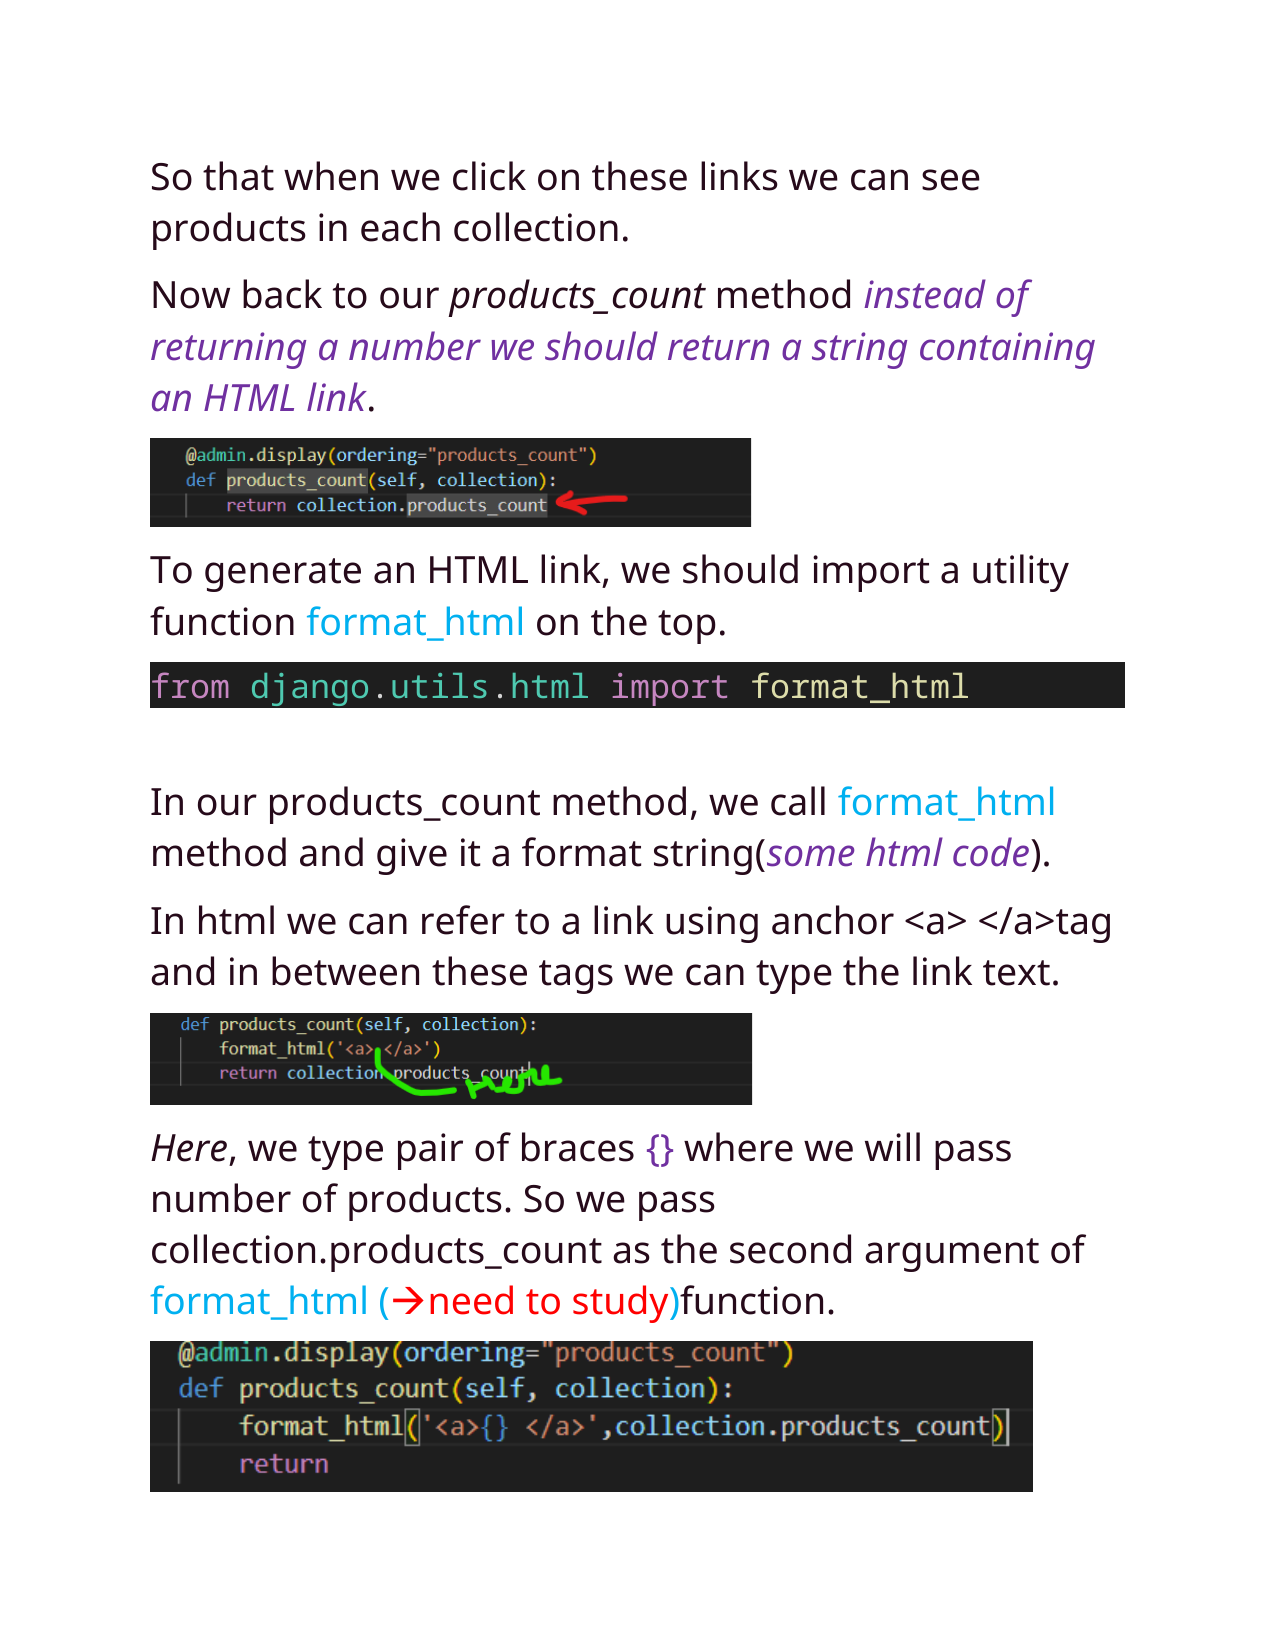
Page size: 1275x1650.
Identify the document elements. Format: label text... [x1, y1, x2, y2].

text from django.utils.html import format_html [150, 662, 1125, 708]
picture [150, 1341, 1033, 1492]
text In html we can refer to a link using anchor <a> </a>tag and in between these tags we can type the link text. [150, 894, 1125, 996]
text Now back to our products_count method instead of returning a number we should return a string containing an HTML link. [150, 269, 1125, 422]
picture [150, 1013, 753, 1105]
text Here, we type pair of braces {} where we will pass number of products. So we pass collection.products_count as the second argument of format_html (need to study)function. [150, 1121, 1125, 1325]
text So that when we click on these links we can see products in each collection. [150, 150, 1125, 252]
text To generate an HTML link, we should import a utility function format_html on the top. [150, 544, 1125, 646]
picture [150, 438, 752, 527]
text In our products_count method, we call format_html method and give it a format string(some html code). [150, 776, 1125, 878]
